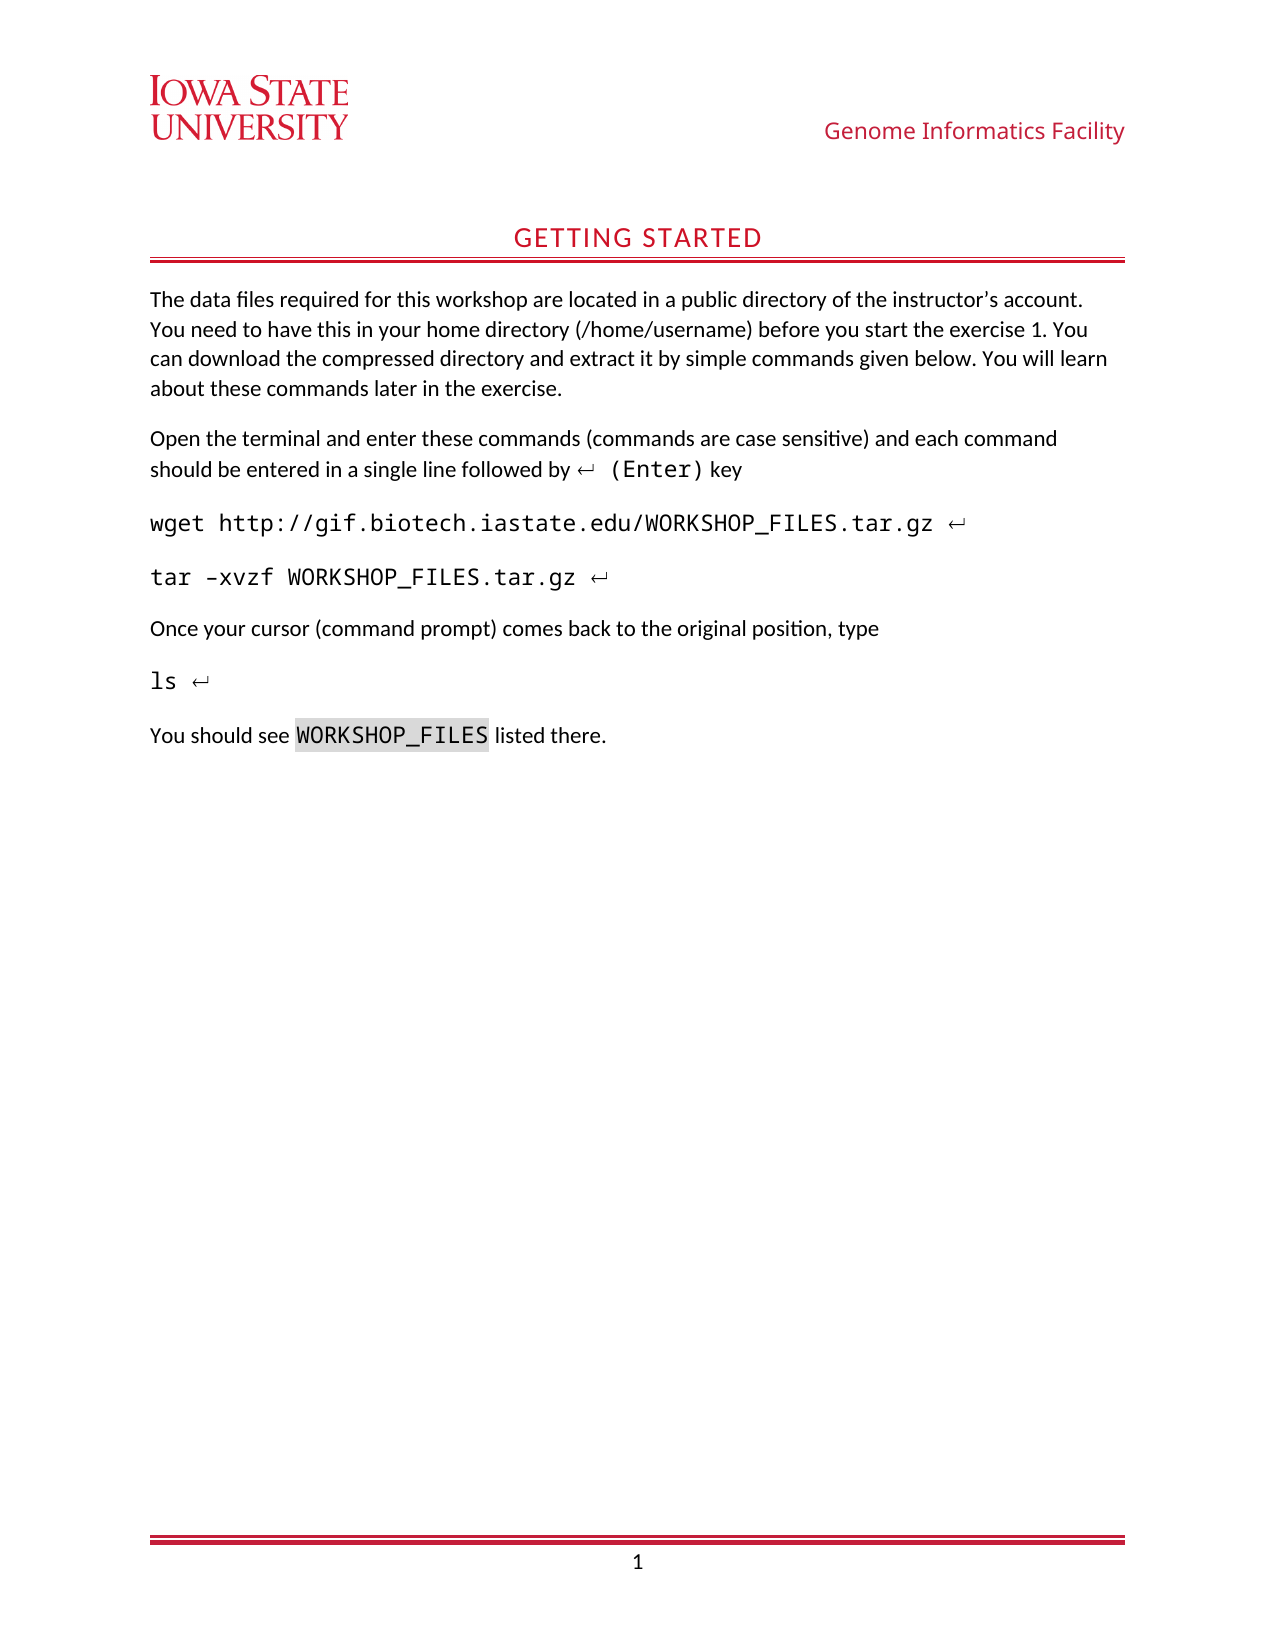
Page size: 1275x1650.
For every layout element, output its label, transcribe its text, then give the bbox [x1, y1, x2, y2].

text ls [150, 664, 1125, 696]
subtitle Getting Started [150, 219, 1125, 257]
text You should see WORKSHOP_FILES listed there. [489, 718, 1125, 752]
text Open the terminal and enter these commands (commands are case sensitive) and each command should be entered in a single line followed by (Enter) key [150, 424, 1125, 485]
picture [150, 75, 348, 140]
text tar –xvzf WORKSHOP_FILES.tar.gz [150, 561, 1125, 592]
text The data files required for this workshop are located in a public directory of the instructor’s account. You need to have this in your home directory (/home/username) before you start the exercise 1. You can download the compressed directory and extract it by simple commands given below. You will learn about these commands later in the exercise. [150, 286, 1125, 402]
text wget http://gif.biotech.iastate.edu/WORKSHOP_FILES.tar.gz [150, 507, 1125, 538]
text You should see WORKSHOP_FILES listed there. [150, 718, 295, 752]
text Once your cursor (command prompt) comes back to the original position, type [150, 614, 1125, 642]
